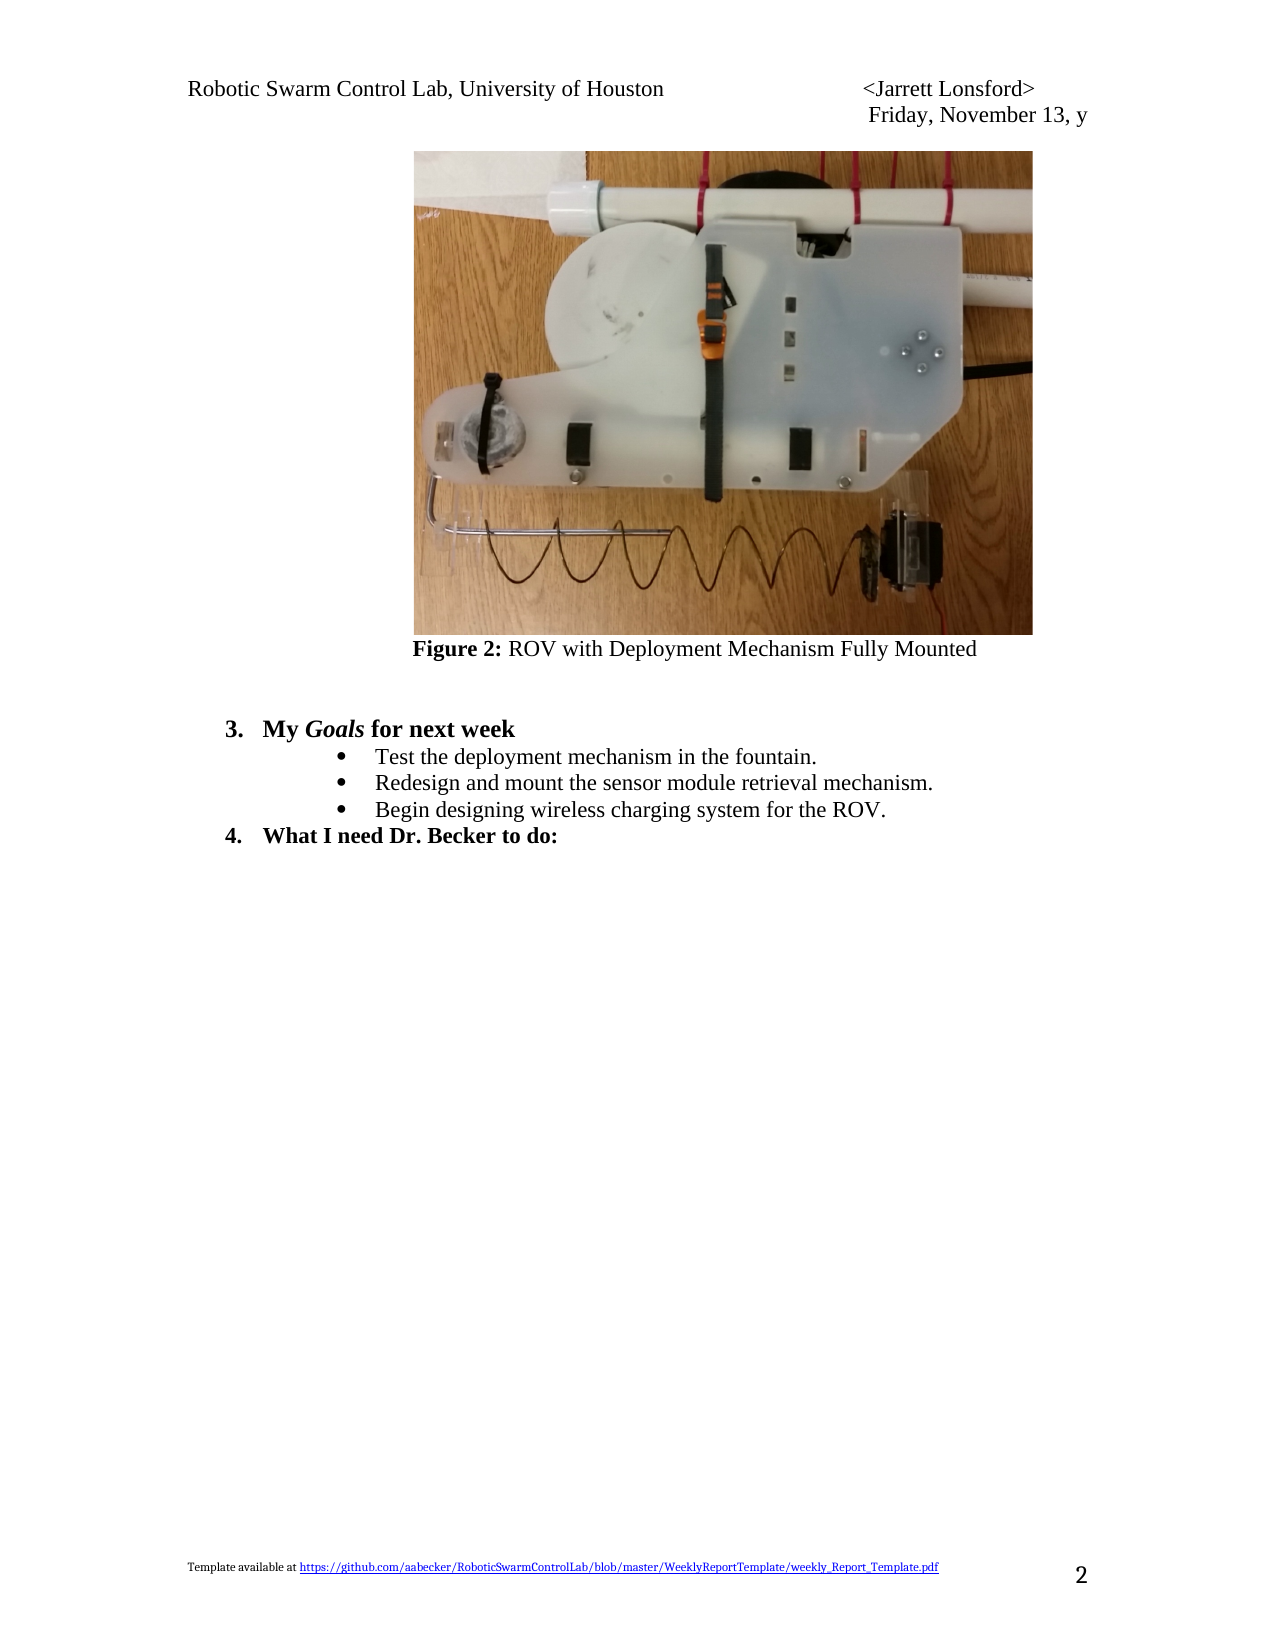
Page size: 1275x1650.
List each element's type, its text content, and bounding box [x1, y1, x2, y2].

list My Goals for next week [225, 714, 1087, 743]
list What I need Dr. Becker to do: [225, 822, 1087, 848]
list Figure 2: ROV with Deployment Mechanism Fully Mounted [412, 635, 1087, 661]
list Test the deployment mechanism in the fountain. [337, 743, 1087, 769]
list Begin designing wireless charging system for the ROV. [337, 796, 1087, 822]
list Redesign and mount the sensor module retrieval mechanism. [337, 769, 1087, 796]
picture [413, 151, 1033, 635]
